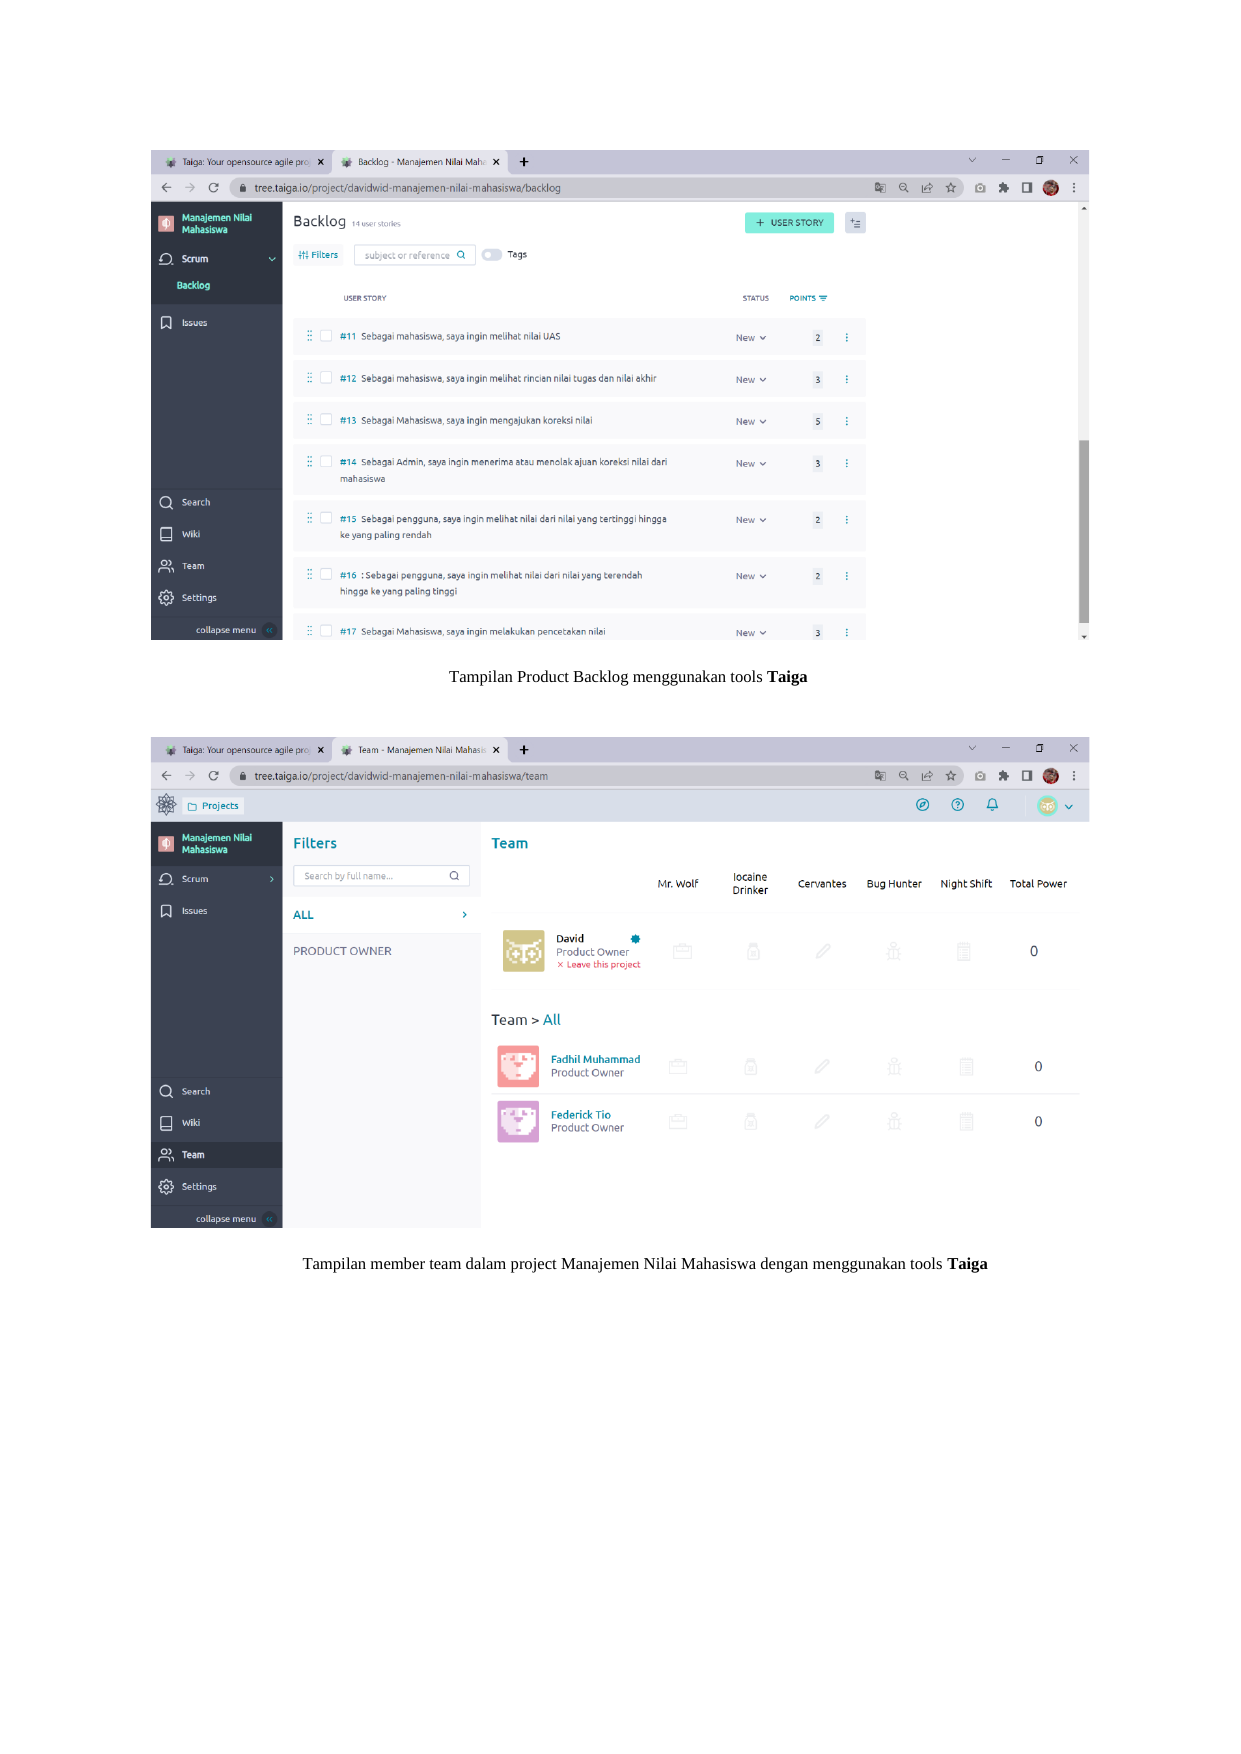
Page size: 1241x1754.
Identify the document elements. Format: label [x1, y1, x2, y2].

picture [150, 737, 1090, 1228]
picture [151, 150, 1090, 640]
